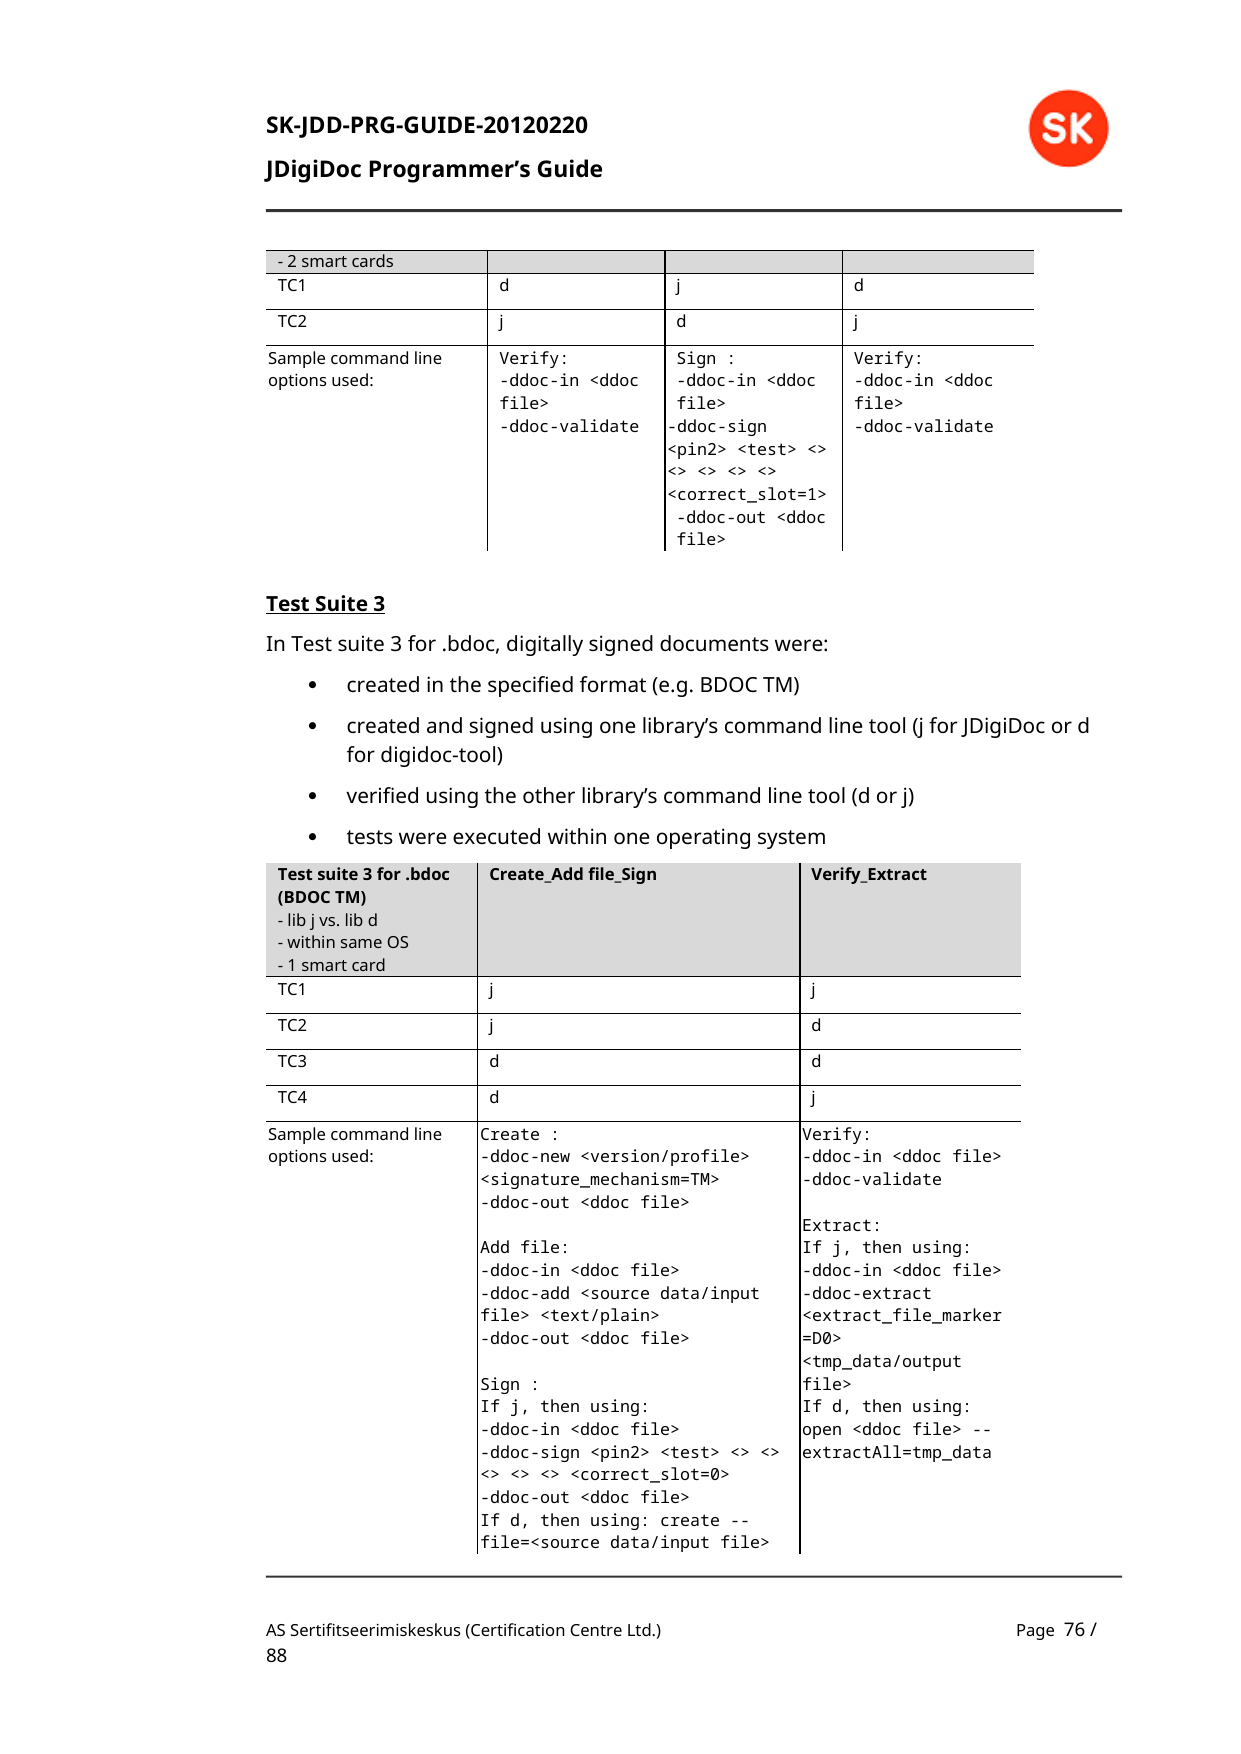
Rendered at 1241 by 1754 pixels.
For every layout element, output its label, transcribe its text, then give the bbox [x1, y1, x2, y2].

table_header Add Signature [666, 251, 842, 273]
table_header Verify1 [488, 251, 664, 273]
table_cell j [843, 310, 1034, 345]
picture [1027, 88, 1114, 170]
table_cell d [478, 1086, 799, 1121]
table_cell d [843, 274, 1034, 309]
table_cell TC1 [266, 977, 477, 1012]
list created and signed using one library’s command line tool (j for JDigiDoc or d for digidoc-tool) [309, 711, 1122, 768]
table_cell j [801, 977, 1021, 1012]
table_cell j [666, 274, 842, 309]
table_cell d [801, 1014, 1021, 1049]
table_header Verify_Extract [801, 863, 1021, 976]
table_cell d [666, 310, 842, 345]
table_cell TC1 [266, 274, 487, 309]
table_cell j [488, 310, 664, 345]
table_cell d [478, 1050, 799, 1085]
table_cell Verify: -ddoc-in <ddoc file> -ddoc-validate [843, 346, 1034, 551]
table_cell TC2 [266, 1014, 477, 1049]
table_header Test suite 3 for .bdoc (BDOC TM) - lib j vs. lib d - within same OS - 1 smart card [266, 863, 477, 976]
table_cell Sample command line options used: [266, 346, 487, 551]
table_header Verify2 [843, 251, 1034, 273]
table_cell TC3 [266, 1050, 477, 1085]
list tests were executed within one operating system [309, 822, 1122, 850]
list verified using the other library’s command line tool (d or j) [309, 781, 1122, 809]
text In Test suite 3 for .bdoc, digitally signed documents were: [266, 629, 1122, 658]
table_cell j [478, 1014, 799, 1049]
table_cell TC2 [266, 310, 487, 345]
table_header Create_Add file_Sign [478, 863, 799, 976]
table_cell d [801, 1050, 1021, 1085]
table_cell Verify: -ddoc-in <ddoc file> -ddoc-validate [488, 346, 664, 551]
table_cell j [801, 1086, 1021, 1121]
table_cell j [478, 977, 799, 1012]
table_cell d [488, 274, 664, 309]
table_cell Sign : -ddoc-in <ddoc file> -ddoc-sign <pin2> <test> <> <> <> <> <> <correct_slot=1> -ddoc-out <ddoc file> [666, 346, 842, 551]
table_cell TC4 [266, 1086, 477, 1121]
text Test Suite 3 [266, 589, 1122, 617]
list created in the specified format (e.g. BDOC TM) [309, 671, 1122, 699]
table_cell Sample command line options used: [266, 1122, 477, 1554]
